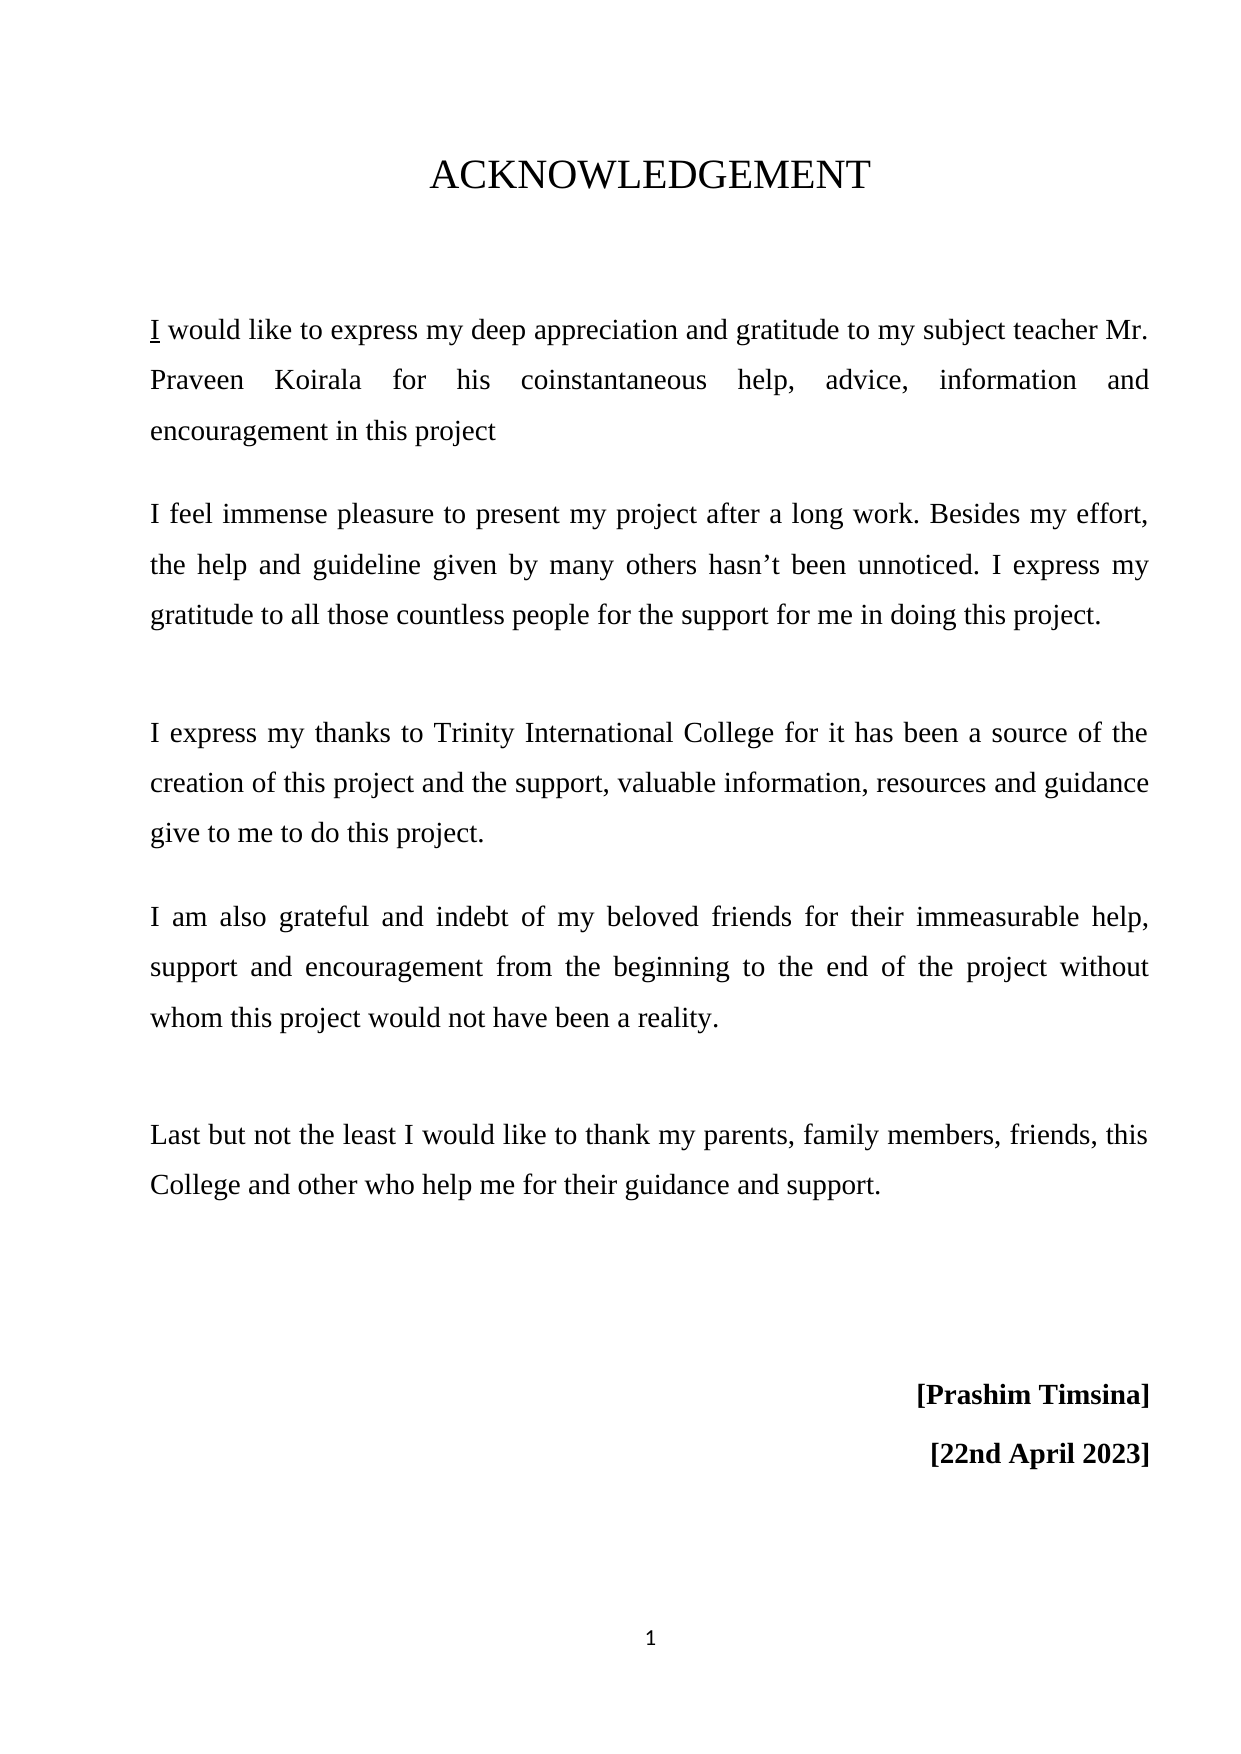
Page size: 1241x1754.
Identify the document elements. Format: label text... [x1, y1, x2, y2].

text [22nd April 2023] [150, 1436, 1150, 1470]
text I feel immense pleasure to present my project after a long work. Besides my effort, the help and guideline given by many others hasn’t been unnoticed. I express my gratitude to all those countless people for the support for me in doing this project. [150, 497, 1150, 631]
text Last but not the least I would like to thank my parents, family members, friends, this College and other who help me for their guidance and support. [150, 1117, 1150, 1201]
text I express my thanks to Trinity International College for it has been a source of the creation of this project and the support, valuable information, resources and guidance give to me to do this project. [150, 715, 1150, 849]
text ACKNOWLEDGEMENT [150, 150, 1150, 198]
text I am also grateful and indebt of my beloved friends for their immeasurable help, support and encouragement from the beginning to the end of the project without whom this project would not have been a reality. [150, 899, 1150, 1033]
text I would like to express my deep appreciation and gratitude to my subject teacher Mr. Praveen Koirala for his coinstantaneous help, advice, information and encouragement in this project [150, 312, 1150, 446]
text [Prashim Timsina] [150, 1377, 1150, 1410]
